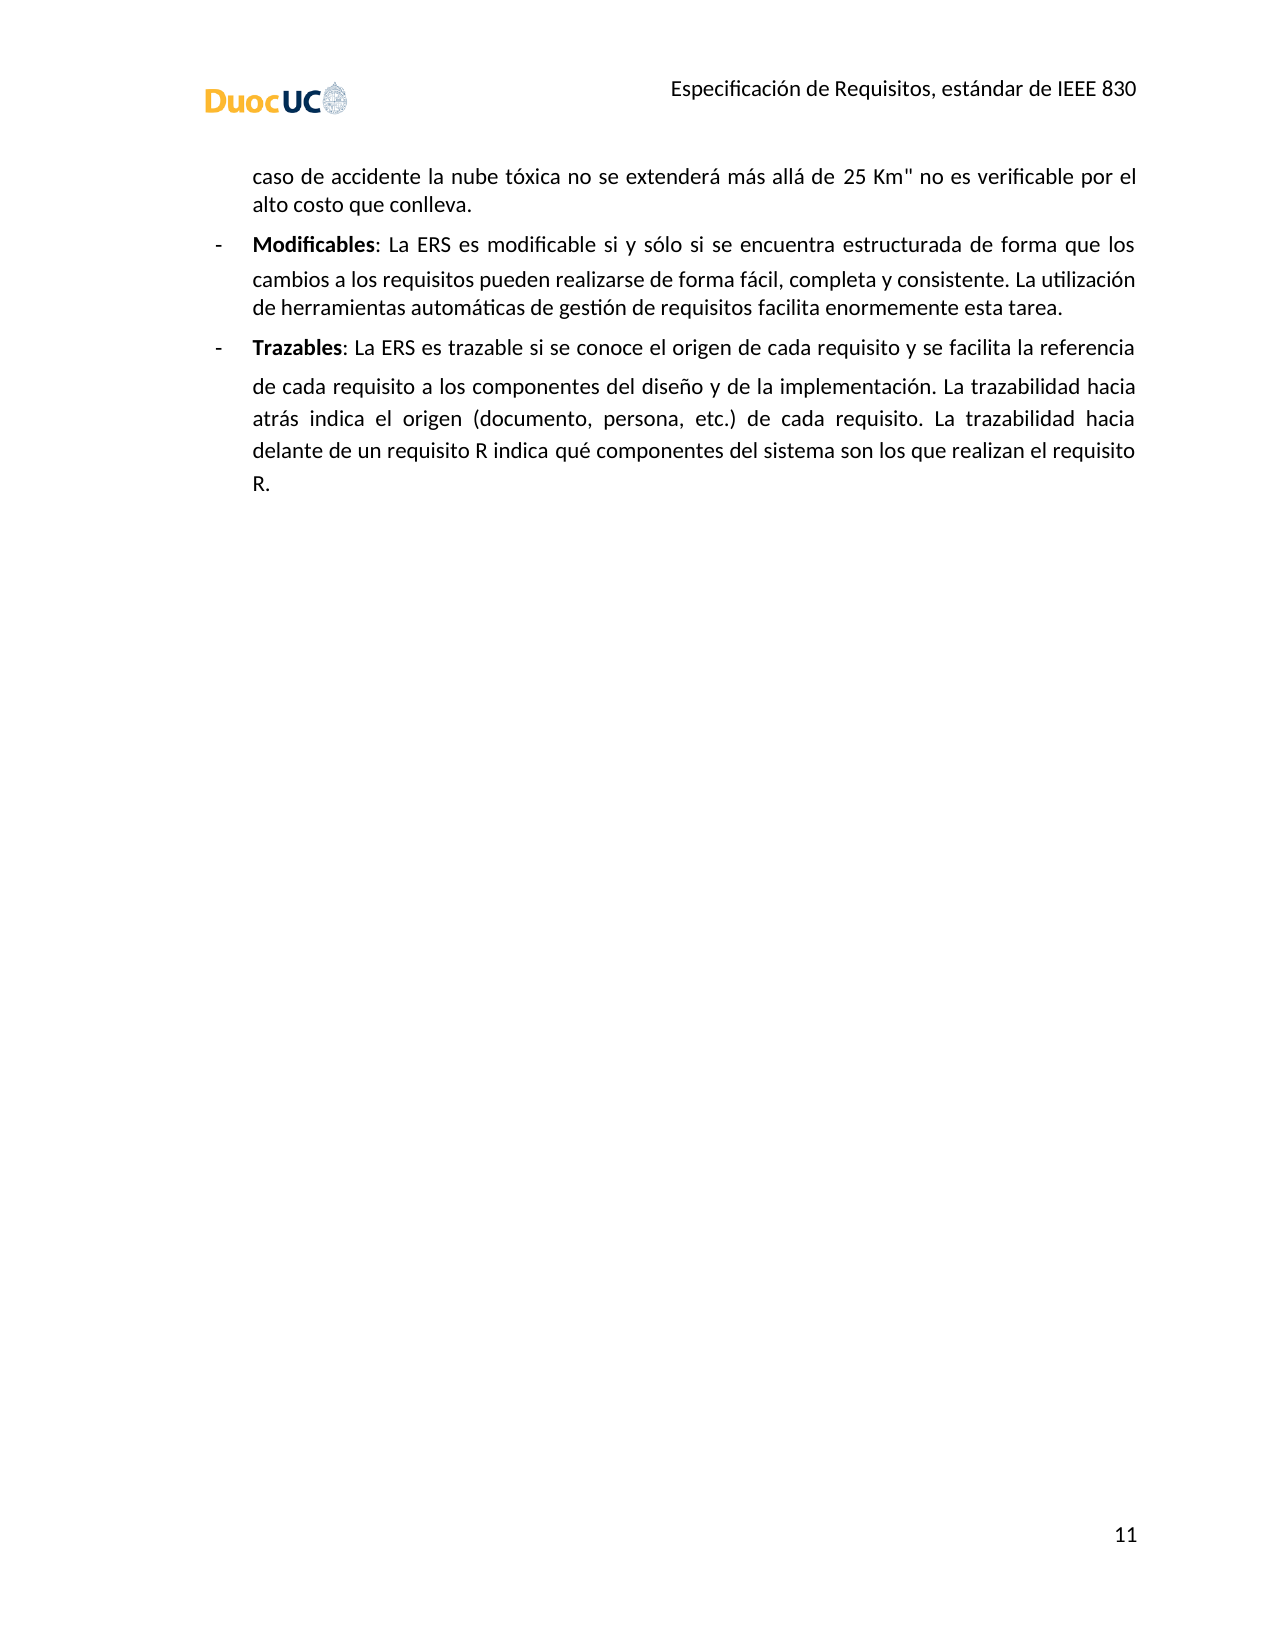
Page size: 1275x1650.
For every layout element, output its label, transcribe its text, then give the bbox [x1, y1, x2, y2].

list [215, 162, 1137, 218]
picture [198, 78, 352, 117]
list Trazables: La ERS es trazable si se conoce el origen de cada requisito y se facilita la referencia de cada requisito a los componentes del diseño y de la implementación. La trazabilidad hacia atrás indica el origen (documento, persona, etc.) de cada requisito. La trazabilidad hacia delante de un requisito R indica qué componentes del sistema son los que realizan el requisito R. [215, 321, 1137, 497]
list Modificables: La ERS es modificable si y sólo si se encuentra estructurada de forma que los cambios a los requisitos pueden realizarse de forma fácil, completa y consistente. La utilización de herramientas automáticas de gestión de requisitos facilita enormemente esta tarea. [215, 218, 1137, 321]
